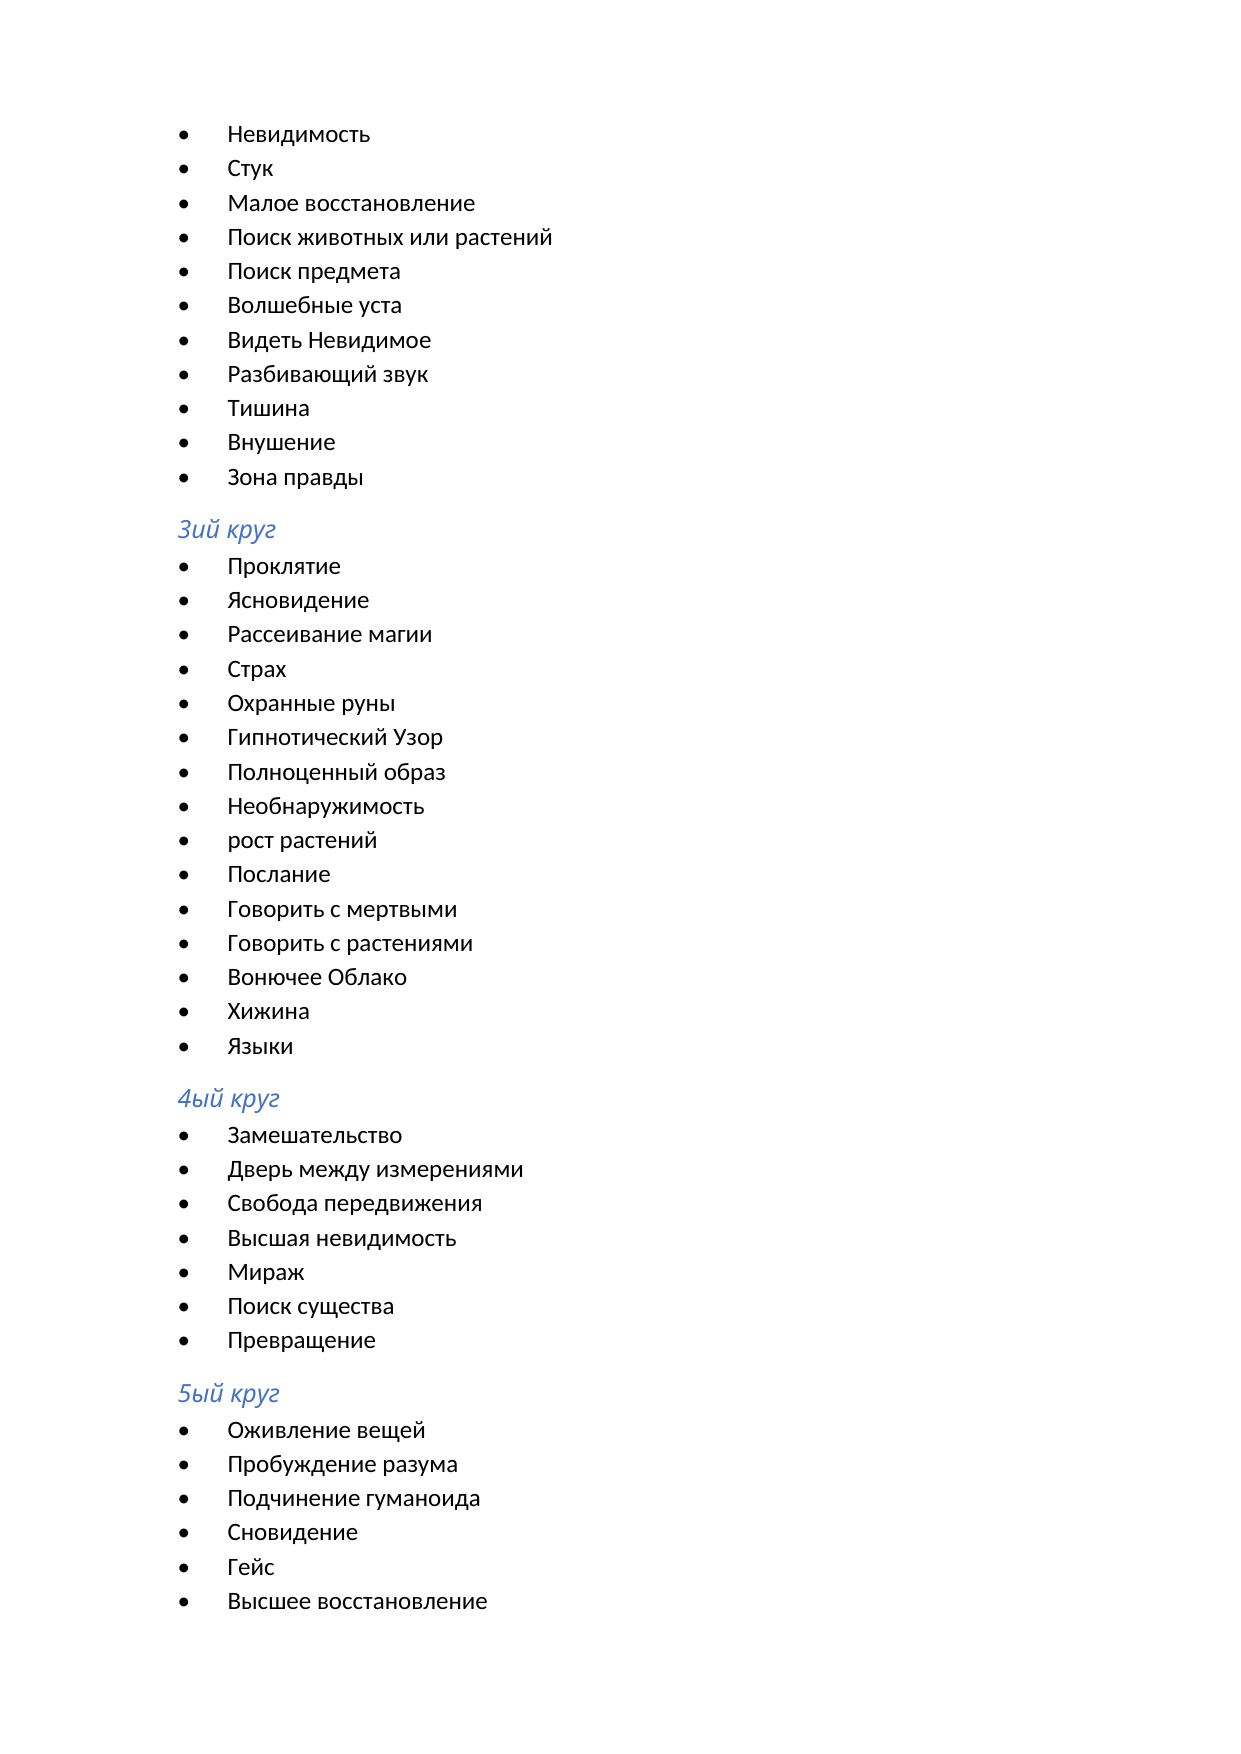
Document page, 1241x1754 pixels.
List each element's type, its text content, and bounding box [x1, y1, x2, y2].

list Малое восстановление [177, 187, 1152, 217]
list Вонючее Облако [177, 961, 1152, 992]
list Высшее восстановление [177, 1585, 1152, 1616]
list Необнаружимость [177, 790, 1152, 820]
list Высшая невидимость [177, 1222, 1152, 1252]
list Страх [177, 653, 1152, 683]
subtitle 5ый круг [177, 1376, 1152, 1410]
list Поиск предмета [177, 255, 1152, 286]
list Разбивающий звук [177, 358, 1152, 388]
list Зона правды [177, 461, 1152, 491]
list Ясновидение [177, 584, 1152, 615]
list Дверь между измерениями [177, 1153, 1152, 1184]
list Говорить с мертвыми [177, 893, 1152, 923]
list Поиск существа [177, 1290, 1152, 1321]
list Волшебные уста [177, 289, 1152, 320]
list Видеть Невидимое [177, 324, 1152, 354]
list рост растений [177, 824, 1152, 855]
list Мираж [177, 1256, 1152, 1287]
list Гипнотический Узор [177, 721, 1152, 752]
list Подчинение гуманоида [177, 1482, 1152, 1513]
list Стук [177, 152, 1152, 183]
list Превращение [177, 1324, 1152, 1355]
list Охранные руны [177, 687, 1152, 718]
subtitle 3ий круг [177, 512, 1152, 546]
list Проклятие [177, 550, 1152, 581]
list Оживление вещей [177, 1414, 1152, 1444]
list Тишина [177, 392, 1152, 423]
list Внушение [177, 427, 1152, 457]
list Языки [177, 1030, 1152, 1060]
list Свобода передвижения [177, 1187, 1152, 1218]
list Гейс [177, 1551, 1152, 1581]
list Невидимость [177, 118, 1152, 149]
list Хижина [177, 996, 1152, 1026]
list Пробуждение разума [177, 1448, 1152, 1478]
list Поиск животных или растений [177, 221, 1152, 251]
list Послание [177, 858, 1152, 889]
list Сновидение [177, 1517, 1152, 1547]
subtitle 4ый круг [177, 1081, 1152, 1115]
list Замешательство [177, 1119, 1152, 1149]
list Рассеивание магии [177, 618, 1152, 649]
list Говорить с растениями [177, 927, 1152, 957]
list Полноценный образ [177, 756, 1152, 786]
